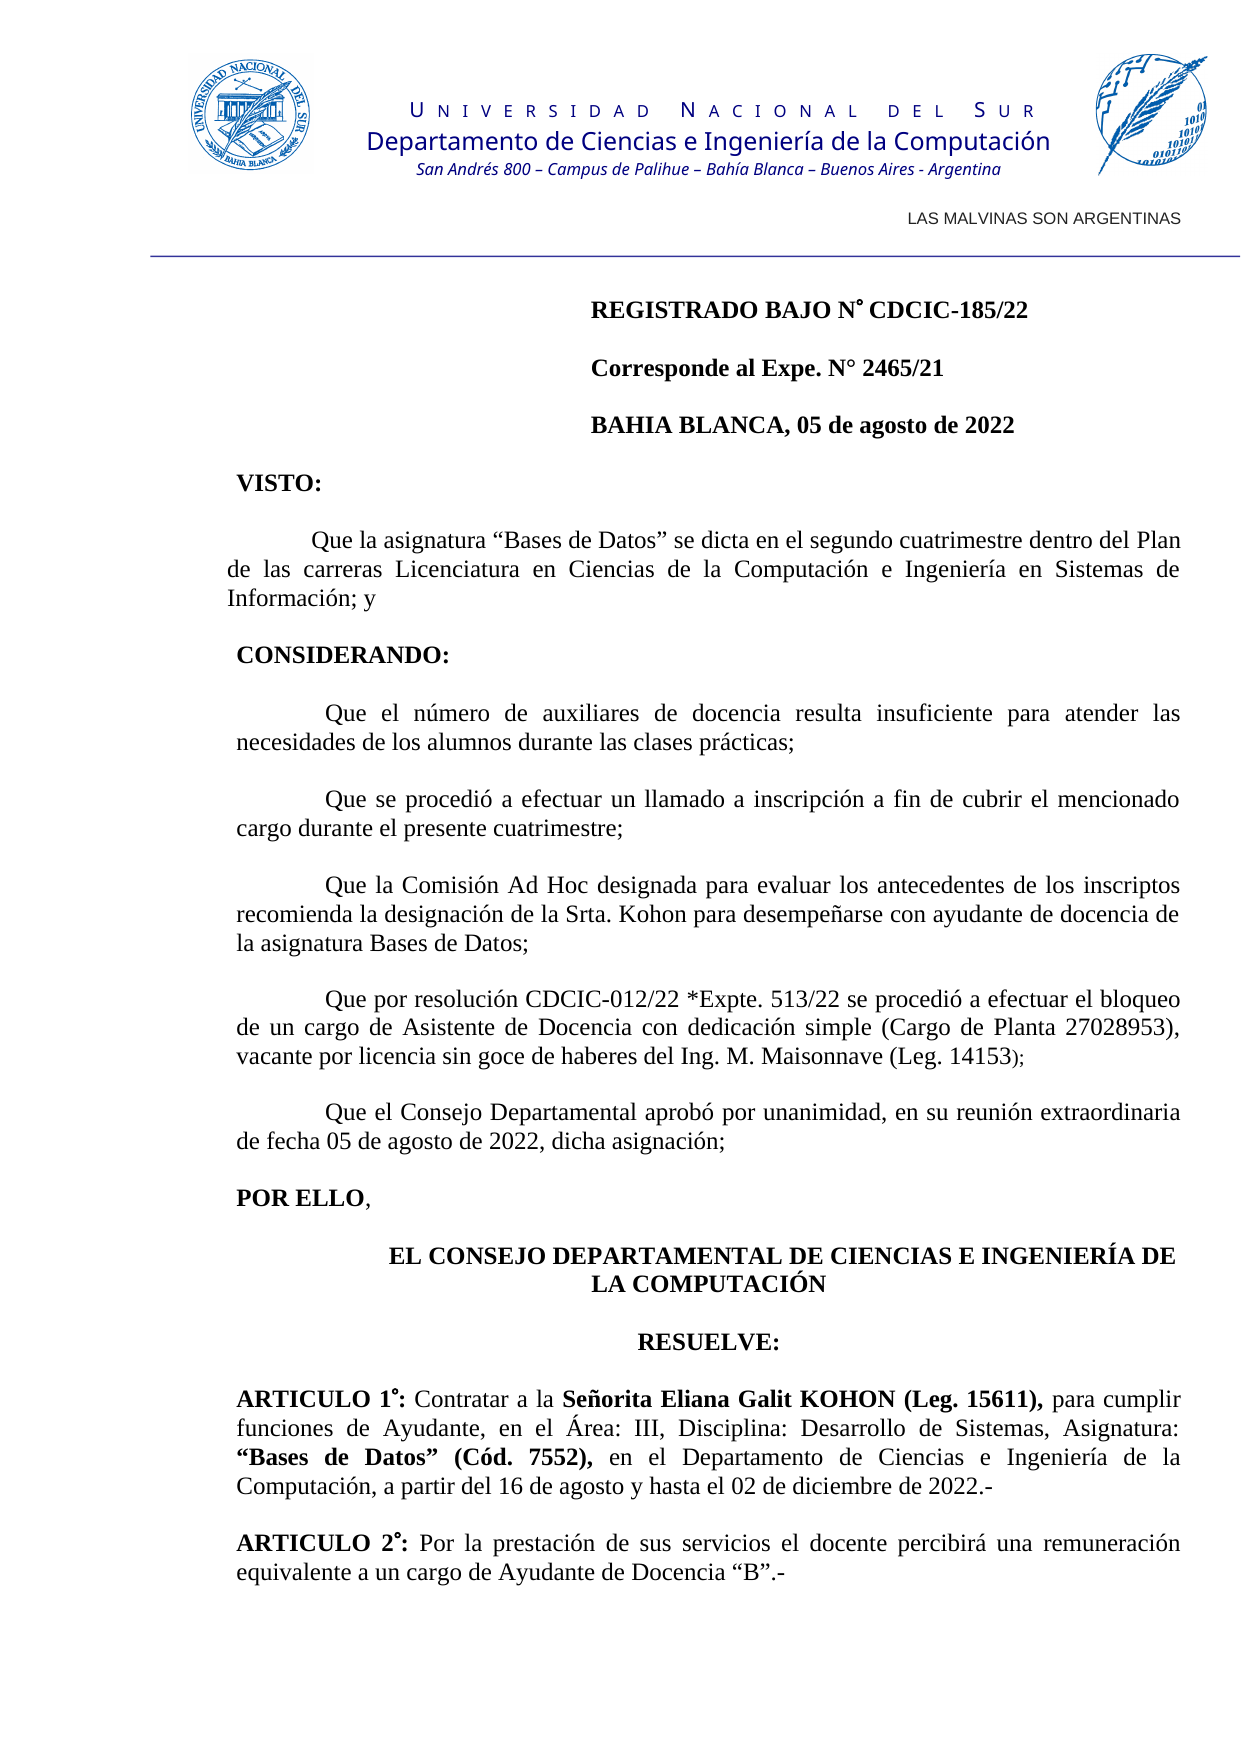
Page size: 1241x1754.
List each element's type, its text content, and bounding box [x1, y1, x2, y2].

text EL CONSEJO DEPARTAMENTAL DE CIENCIAS E INGENIERÍA DE LA COMPUTACIÓN [236, 1241, 1181, 1298]
text BAHIA BLANCA, 05 de agosto de 2022 [236, 410, 1181, 439]
text REGISTRADO BAJO N CDCIC-185/22 [236, 295, 1181, 324]
text Que por resolución CDCIC-012/22 *Expte. 513/22 se procedió a efectuar el bloqueo de un cargo de Asistente de Docencia con dedicación simple (Cargo de Planta 27028953), vacante por licencia sin goce de haberes del Ing. M. Maisonnave (Leg. 14153); [236, 984, 1181, 1070]
text VISTO: [236, 468, 1181, 497]
text Que se procedió a efectuar un llamado a inscripción a fin de cubrir el mencionado cargo durante el presente cuatrimestre; [236, 784, 1181, 842]
text Corresponde al Expe. N° 2465/21 [236, 353, 1181, 382]
text CONSIDERANDO: [236, 640, 1181, 669]
picture [1095, 53, 1209, 176]
picture [187, 53, 315, 174]
text Que la asignatura “Bases de Datos” se dicta en el segundo cuatrimestre dentro del Plan de las carreras Licenciatura en Ciencias de la Computación e Ingeniería en Sistemas de Información; y [227, 525, 1181, 612]
text ARTICULO 1: Contratar a la Señorita Eliana Galit KOHON (Leg. 15611), para cumplir funciones de Ayudante, en el Área: III, Disciplina: Desarrollo de Sistemas, Asignatura: “Bases de Datos” (Cód. 7552), en el Departamento de Ciencias e Ingeniería de la Computación, a partir del 16 de agosto y hasta el 02 de diciembre de 2022.- [236, 1384, 1181, 1499]
text Que la Comisión Ad Hoc designada para evaluar los antecedentes de los inscriptos recomienda la designación de la Srta. Kohon para desempeñarse con ayudante de docencia de la asignatura Bases de Datos; [236, 870, 1181, 957]
text Que el Consejo Departamental aprobó por unanimidad, en su reunión extraordinaria de fecha 05 de agosto de 2022, dicha asignación; [236, 1097, 1181, 1154]
text Que el número de auxiliares de docencia resulta insuficiente para atender las necesidades de los alumnos durante las clases prácticas; [236, 698, 1181, 755]
text ARTICULO 2: Por la prestación de sus servicios el docente percibirá una remuneración equivalente a un cargo de Ayudante de Docencia “B”.- [236, 1528, 1181, 1586]
text RESUELVE: [236, 1327, 1181, 1356]
text POR ELLO, [236, 1183, 1181, 1212]
